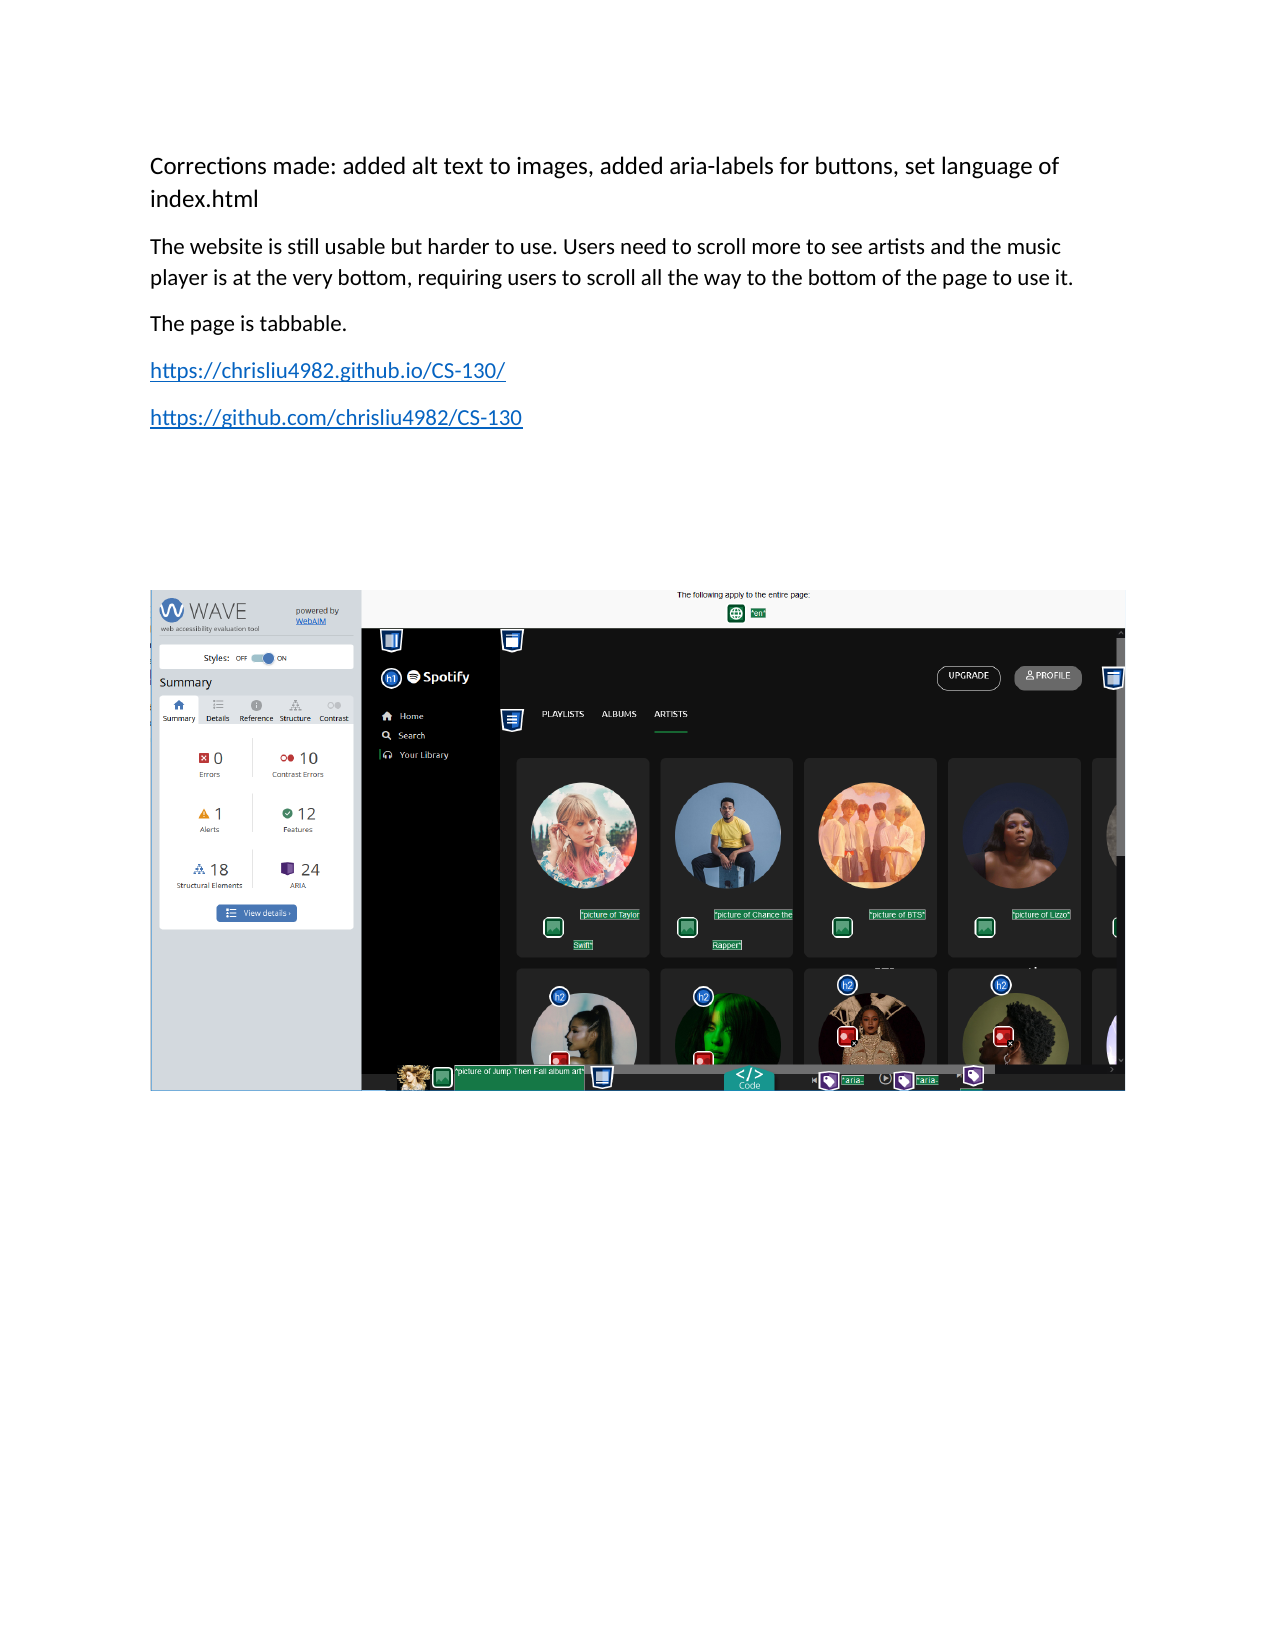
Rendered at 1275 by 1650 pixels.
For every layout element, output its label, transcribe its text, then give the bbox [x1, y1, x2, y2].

text Corrections made: added alt text to images, added aria-labels for buttons, set language of index.html [150, 150, 1125, 213]
text https://chrisliu4982.github.io/CS-130/ [150, 356, 1125, 384]
picture [150, 590, 1125, 1091]
text https://github.com/chrisliu4982/CS-130 [150, 403, 1125, 431]
text The page is tabbable. [150, 309, 1125, 338]
text The website is still usable but harder to use. Users need to scroll more to see artists and the music player is at the very bottom, requiring users to scroll all the way to the bottom of the page to use it. [150, 232, 1125, 291]
